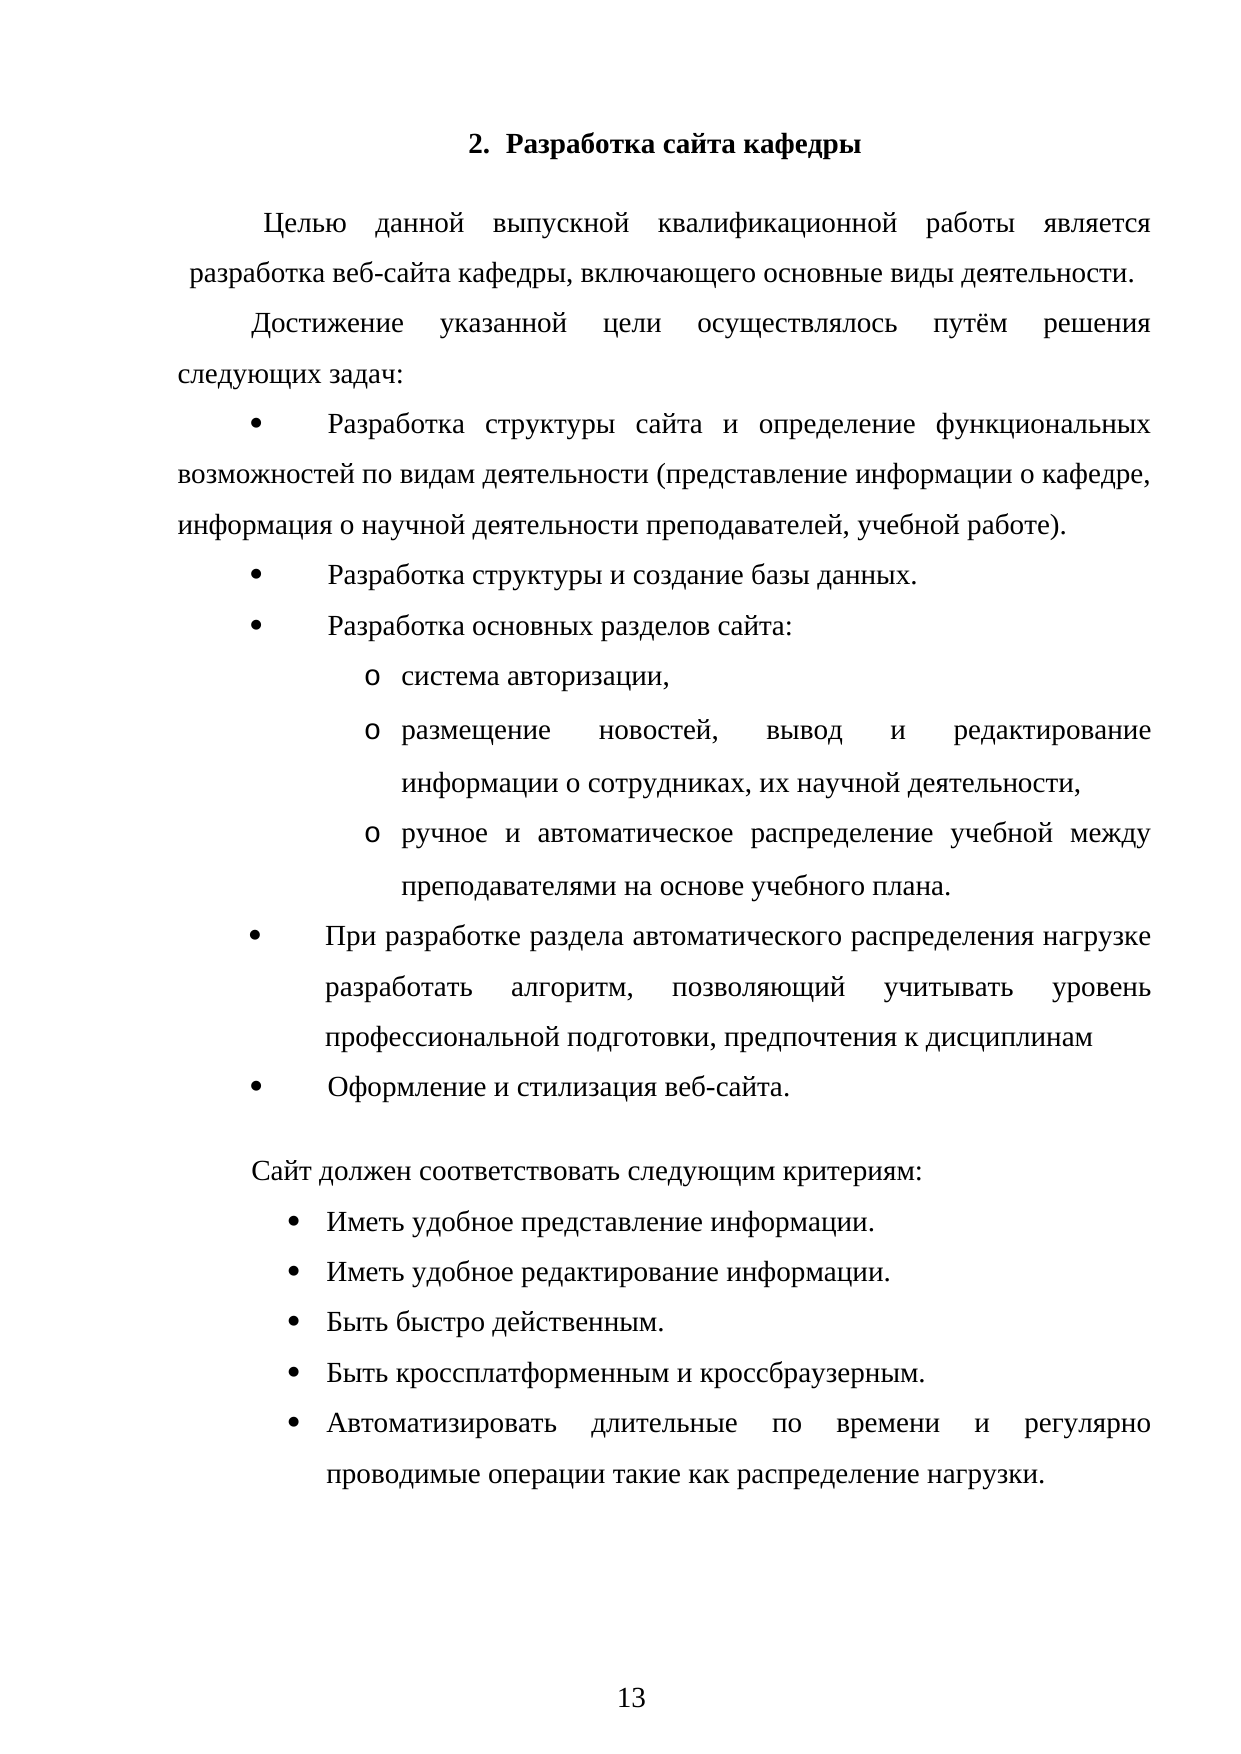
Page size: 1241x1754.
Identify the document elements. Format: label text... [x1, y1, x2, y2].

list Разработка структуры сайта и определение функциональных возможностей по видам деятельности (представление информации о кафедре, информация о научной деятельности преподавателей, учебной работе). [177, 406, 1152, 540]
list Быть быстро действенным. [288, 1304, 1152, 1338]
list Иметь удобное редактирование информации. [288, 1254, 1152, 1288]
list Оформление и стилизация веб-сайта. [177, 1069, 1152, 1103]
text Целью данной выпускной квалификационной работы является разработка веб-сайта кафедры, включающего основные виды деятельности. [189, 205, 1152, 289]
list Быть кроссплатформенным и кроссбраузерным. [288, 1355, 1152, 1388]
list Иметь удобное представление информации. [288, 1204, 1152, 1237]
subtitle Разработка сайта кафедры [177, 126, 1152, 159]
list Разработка структуры и создание базы данных. [177, 557, 1152, 591]
list система авторизации, [363, 658, 1152, 694]
list Разработка основных разделов сайта: [177, 608, 1152, 641]
list Автоматизировать длительные по времени и регулярно проводимые операции такие как распределение нагрузки. [288, 1405, 1152, 1489]
list ручное и автоматическое распределение учебной между преподавателями на основе учебного плана. [363, 815, 1152, 902]
list размещение новостей, вывод и редактирование информации о сотрудниках, их научной деятельности, [363, 712, 1152, 798]
list Сайт должен соответствовать следующим критериям: [177, 1153, 1152, 1187]
list При разработке раздела автоматического распределения нагрузке разработать алгоритм, позволяющий учитывать уровень профессиональной подготовки, предпочтения к дисциплинам [250, 918, 1152, 1053]
list Достижение указанной цели осуществлялось путём решения следующих задач: [177, 306, 1152, 389]
